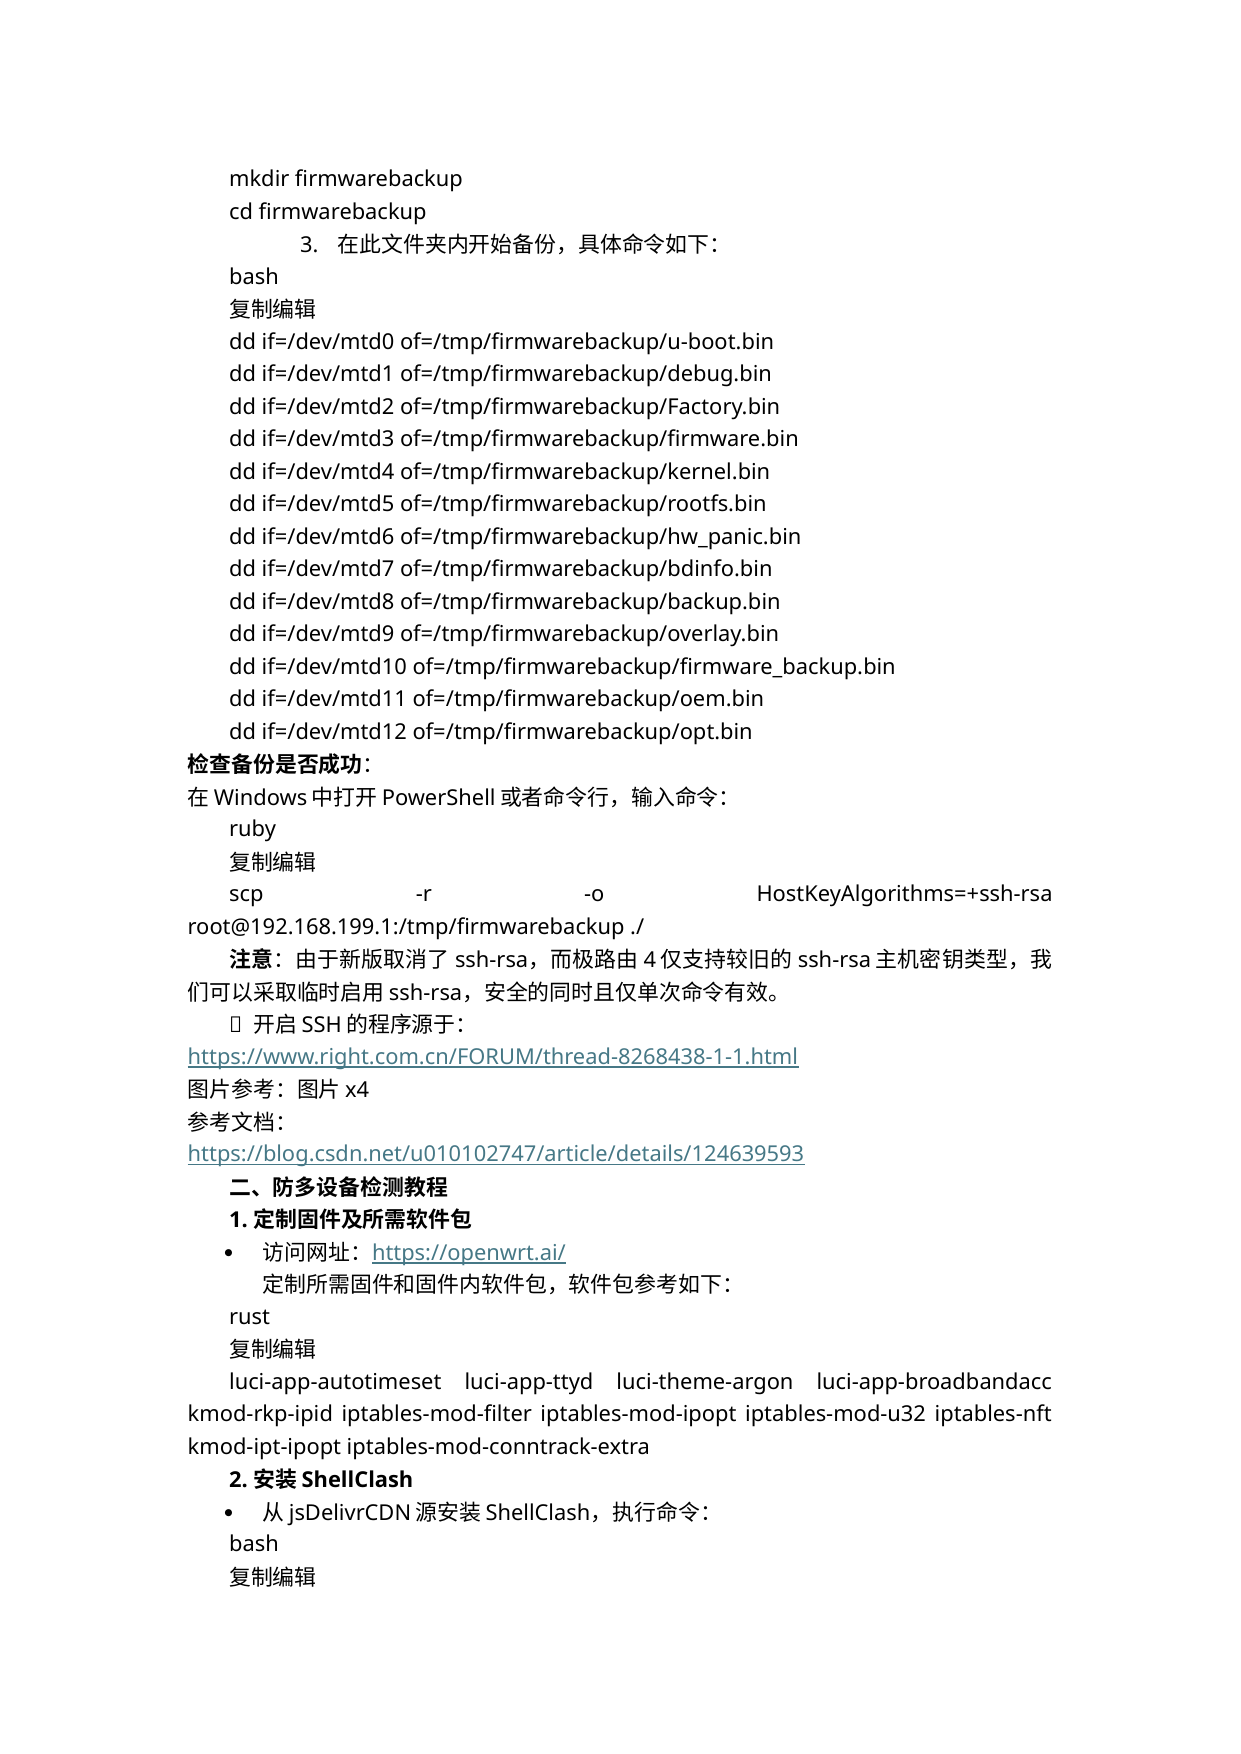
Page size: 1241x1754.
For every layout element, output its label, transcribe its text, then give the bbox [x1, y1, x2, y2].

text scp -r -o HostKeyAlgorithms=+ssh-rsa root@192.168.199.1:/tmp/firmwarebackup ./ [187, 877, 1053, 942]
text dd if=/dev/mtd6 of=/tmp/firmwarebackup/hw_panic.bin [187, 519, 1053, 552]
text dd if=/dev/mtd2 of=/tmp/firmwarebackup/Factory.bin [187, 389, 1053, 422]
text 二、防多设备检测教程 [187, 1169, 1053, 1202]
text mkdir firmwarebackup [187, 162, 1053, 194]
text dd if=/dev/mtd7 of=/tmp/firmwarebackup/bdinfo.bin [187, 552, 1053, 584]
text  开启SSH的程序源于： https://www.right.com.cn/FORUM/thread-8268438-1-1.html 图片参考：图片x4 参考文档： https://blog.csdn.net/u010102747/article/details/124639593 [187, 1007, 1053, 1169]
text 检查备份是否成功： 在Windows中打开PowerShell或者命令行，输入命令： [187, 747, 1053, 812]
text dd if=/dev/mtd12 of=/tmp/firmwarebackup/opt.bin [187, 714, 1053, 747]
text luci-app-autotimeset luci-app-ttyd luci-theme-argon luci-app-broadbandacc kmod-rkp-ipid iptables-mod-filter iptables-mod-ipopt iptables-mod-u32 iptables-nft kmod-ipt-ipopt iptables-mod-conntrack-extra [187, 1364, 1053, 1462]
text dd if=/dev/mtd3 of=/tmp/firmwarebackup/firmware.bin [187, 422, 1053, 454]
text dd if=/dev/mtd10 of=/tmp/firmwarebackup/firmware_backup.bin [187, 649, 1053, 682]
list 访问网址：https://openwrt.ai/ 定制所需固件和固件内软件包，软件包参考如下： [225, 1234, 1053, 1299]
text dd if=/dev/mtd8 of=/tmp/firmwarebackup/backup.bin [187, 584, 1053, 617]
text dd if=/dev/mtd11 of=/tmp/firmwarebackup/oem.bin [187, 682, 1053, 714]
text ruby [187, 812, 1053, 844]
text 1. 定制固件及所需软件包 [187, 1202, 1053, 1234]
text bash [187, 259, 1053, 292]
text bash [187, 1527, 1053, 1559]
text dd if=/dev/mtd4 of=/tmp/firmwarebackup/kernel.bin [187, 454, 1053, 487]
text 2. 安装ShellClash [187, 1462, 1053, 1494]
text dd if=/dev/mtd1 of=/tmp/firmwarebackup/debug.bin [187, 357, 1053, 389]
text 复制编辑 [187, 292, 1053, 324]
text cd firmwarebackup [187, 194, 1053, 227]
text 复制编辑 [187, 844, 1053, 877]
text dd if=/dev/mtd9 of=/tmp/firmwarebackup/overlay.bin [187, 617, 1053, 649]
text dd if=/dev/mtd5 of=/tmp/firmwarebackup/rootfs.bin [187, 487, 1053, 519]
text rust [187, 1299, 1053, 1332]
text 复制编辑 [187, 1559, 1053, 1592]
text 注意：由于新版取消了ssh-rsa，而极路由4仅支持较旧的ssh-rsa主机密钥类型，我们可以采取临时启用ssh-rsa，安全的同时且仅单次命令有效。 [187, 942, 1053, 1007]
text dd if=/dev/mtd0 of=/tmp/firmwarebackup/u-boot.bin [187, 324, 1053, 357]
text 复制编辑 [187, 1332, 1053, 1364]
list 在此文件夹内开始备份，具体命令如下： [300, 227, 1053, 259]
list 从jsDelivrCDN源安装ShellClash，执行命令： [225, 1494, 1053, 1527]
